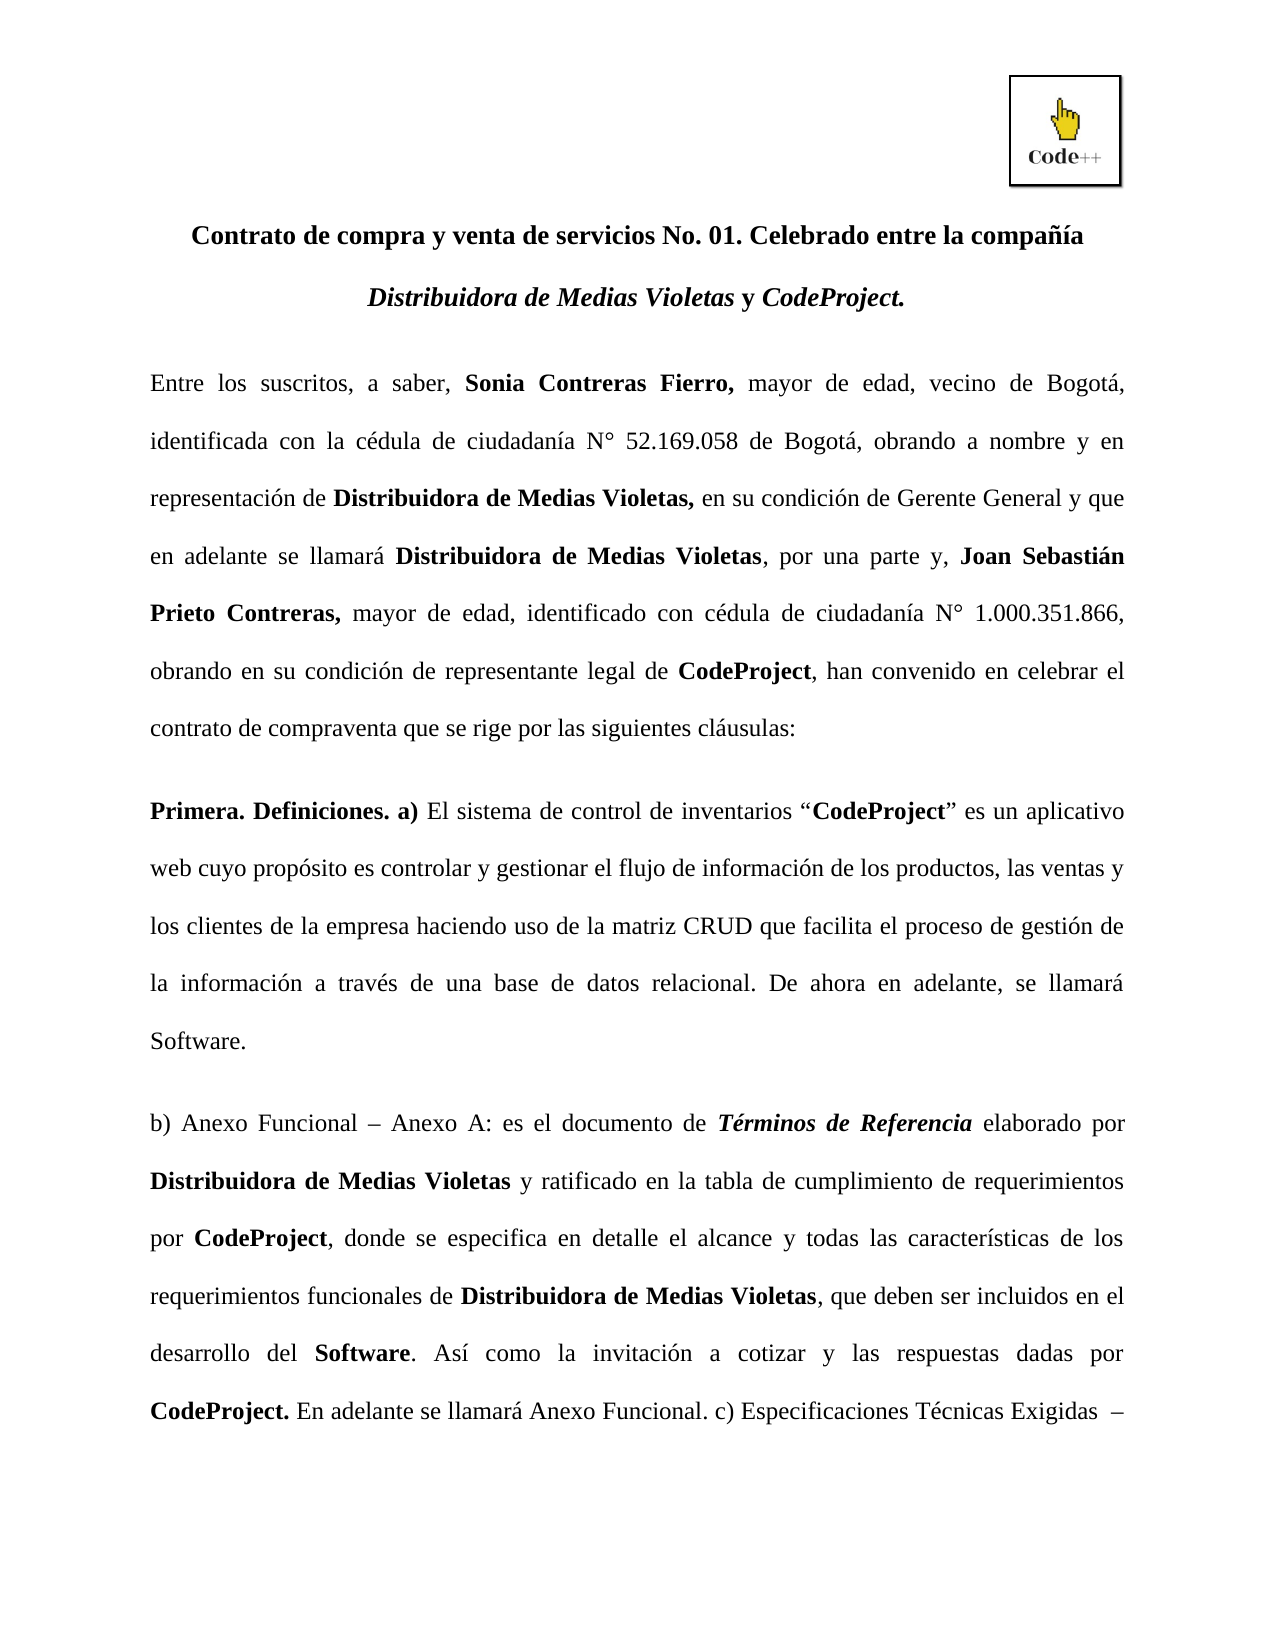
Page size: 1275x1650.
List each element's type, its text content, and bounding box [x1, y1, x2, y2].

text Contrato de compra y venta de servicios No. 01. Celebrado entre la compañía Distribuidora de Medias Violetas y CodeProject. [150, 219, 1125, 312]
text Primera. Definiciones. a) El sistema de control de inventarios “CodeProject” es un aplicativo web cuyo propósito es controlar y gestionar el flujo de información de los productos, las ventas y los clientes de la empresa haciendo uso de la matriz CRUD que facilita el proceso de gestión de la información a través de una base de datos relacional. De ahora en adelante, se llamará Software. [150, 796, 1125, 1054]
picture [1007, 73, 1125, 191]
text Entre los suscritos, a saber, Sonia Contreras Fierro, mayor de edad, vecino de Bogotá, identificada con la cédula de ciudadanía N° 52.169.058 de Bogotá, obrando a nombre y en representación de Distribuidora de Medias Violetas, en su condición de Gerente General y que en adelante se llamará Distribuidora de Medias Violetas, por una parte y, Joan Sebastián Prieto Contreras, mayor de edad, identificado con cédula de ciudadanía N° 1.000.351.866, obrando en su condición de representante legal de CodeProject, han convenido en celebrar el contrato de compraventa que se rige por las siguientes cláusulas: [150, 368, 1125, 742]
